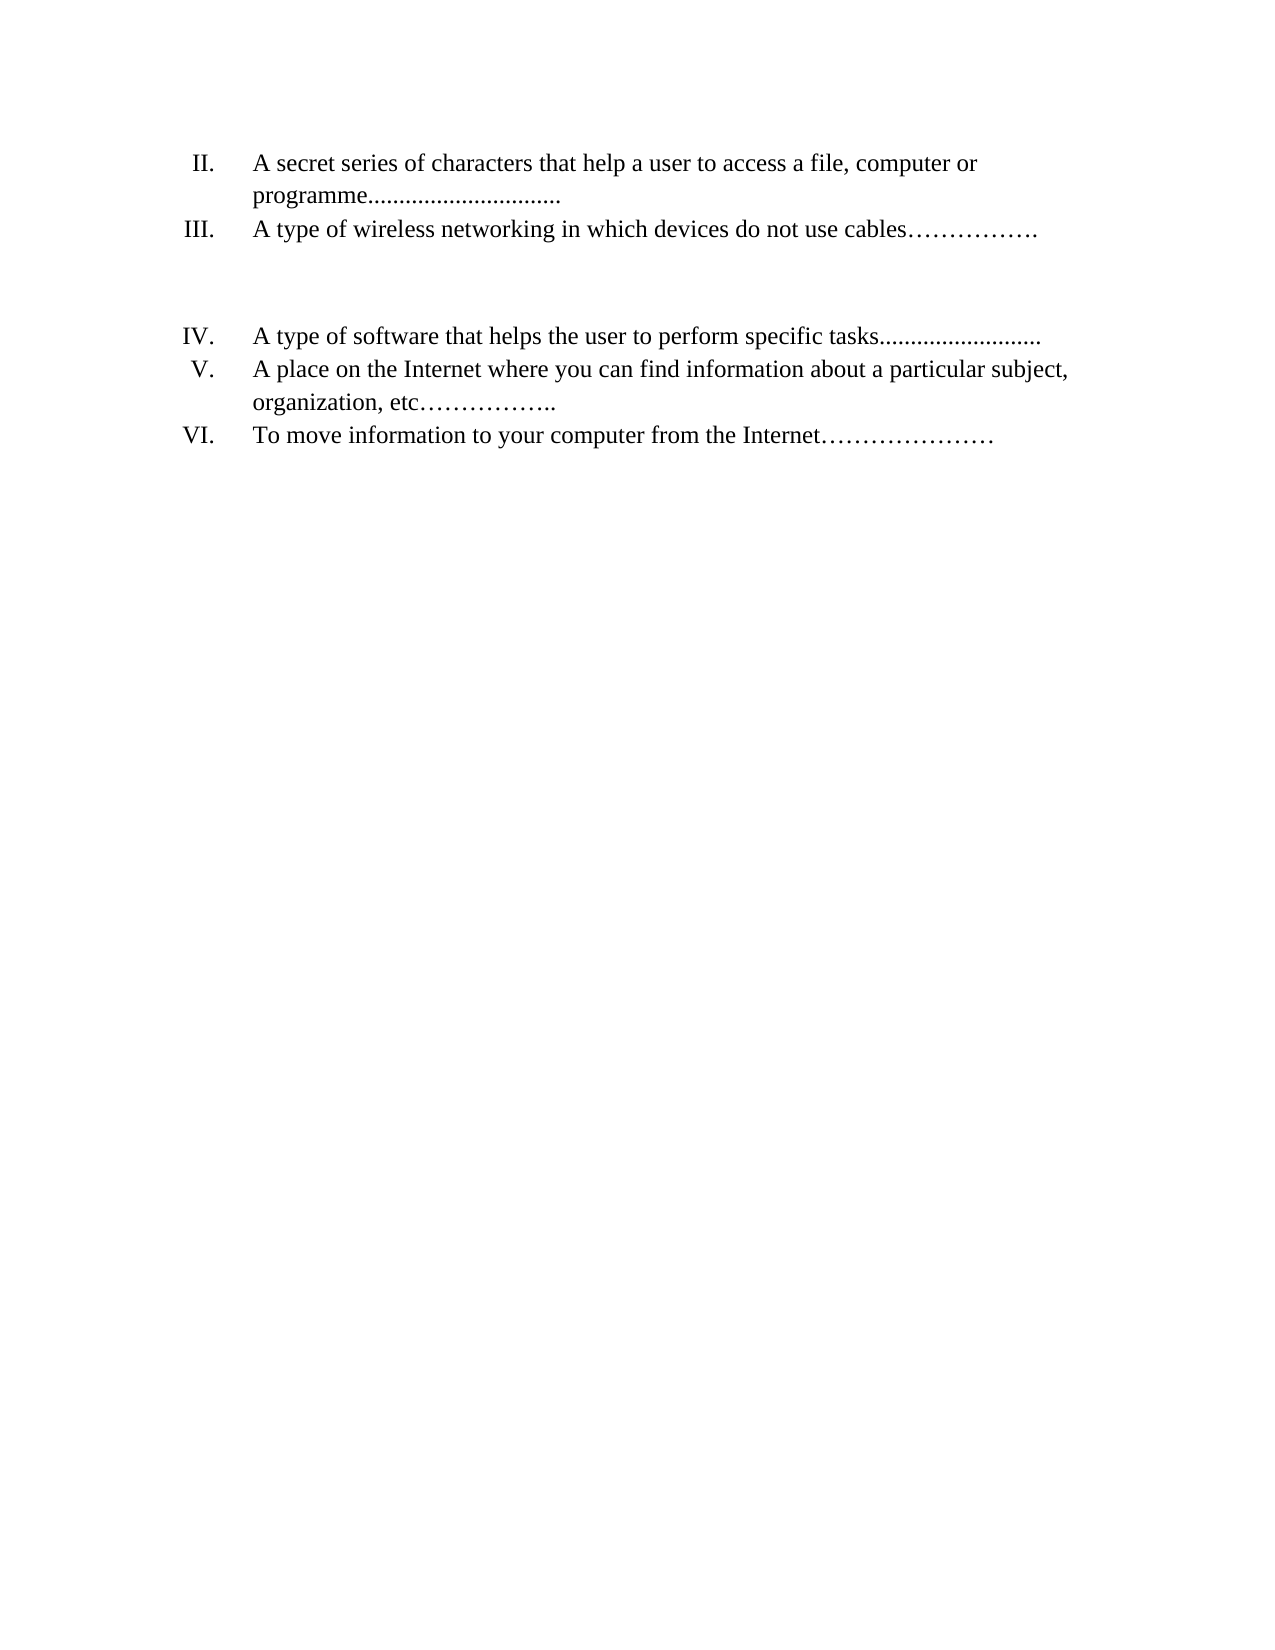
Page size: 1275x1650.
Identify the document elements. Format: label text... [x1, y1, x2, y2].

list To move information to your computer from the Internet………………… [215, 420, 1098, 449]
list A secret series of characters that help a user to access a file, computer or programme............................... [215, 148, 1098, 209]
list A place on the Internet where you can find information about a particular subject, organization, etc…………….. [215, 354, 1098, 416]
list A type of wireless networking in which devices do not use cables……………. [215, 214, 1098, 242]
list A type of software that helps the user to perform specific tasks.......................... [215, 321, 1098, 350]
